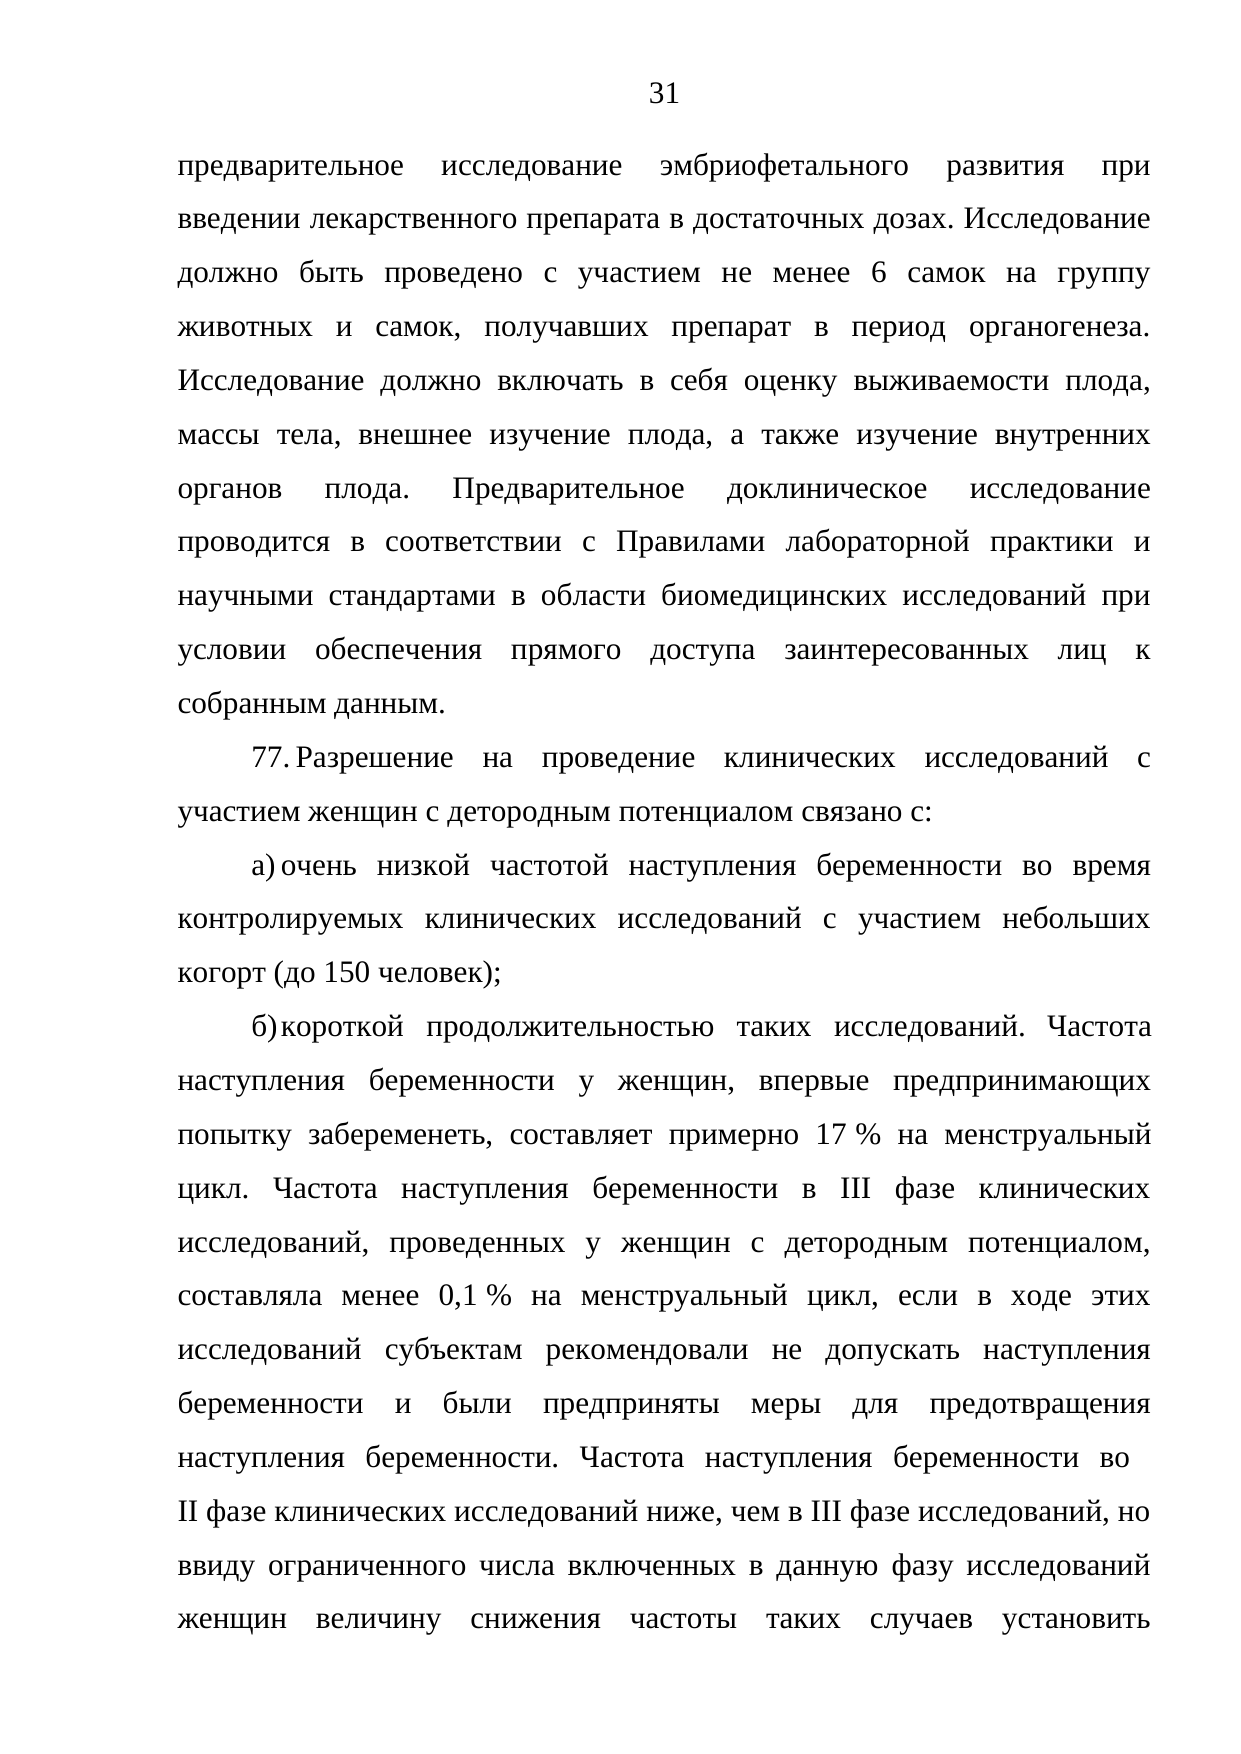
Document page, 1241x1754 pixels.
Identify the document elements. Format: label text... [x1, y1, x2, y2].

list очень низкой частотой наступления беременности во время контролируемых клинических исследований с участием небольших когорт (до 150 человек); [177, 846, 1152, 989]
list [177, 146, 1152, 720]
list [177, 1007, 1152, 1636]
list Разрешение на проведение клинических исследований с участием женщин с детородным потенциалом связано с: [177, 738, 1152, 828]
